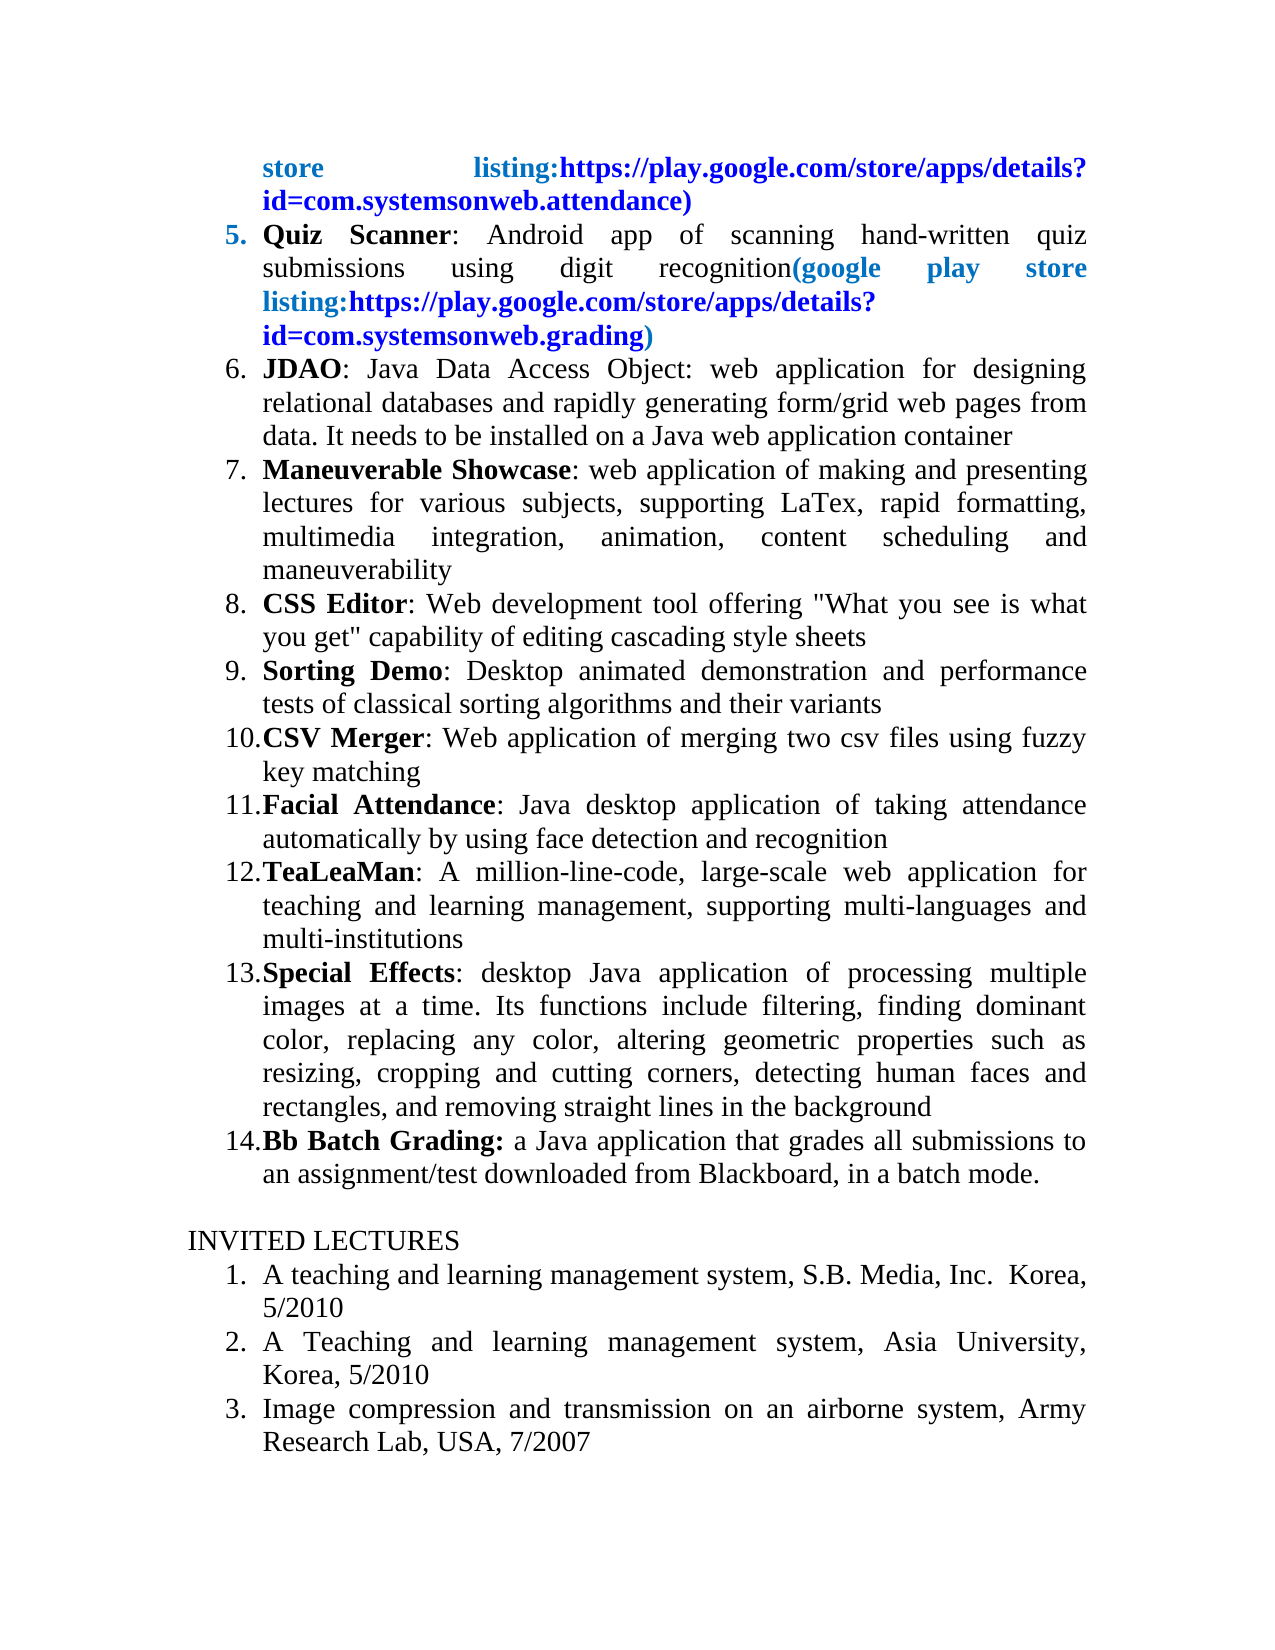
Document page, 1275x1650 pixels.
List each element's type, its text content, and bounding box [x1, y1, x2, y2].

list A teaching and learning management system, S.B. Media, Inc. Korea, 5/2010 [225, 1257, 1087, 1324]
list Quiz Scanner: Android app of scanning hand-written quiz submissions using digit recognition(google play store listing:https://play.google.com/store/apps/details?id=com.systemsonweb.grading) [225, 217, 1087, 351]
list JDAO: Java Data Access Object: web application for designing relational databases and rapidly generating form/grid web pages from data. It needs to be installed on a Java web application container [225, 351, 1087, 452]
list CSV Merger: Web application of merging two csv files using fuzzy key matching [225, 720, 1087, 787]
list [225, 150, 1087, 217]
list Sorting Demo: Desktop animated demonstration and performance tests of classical sorting algorithms and their variants [225, 653, 1087, 720]
list Bb Batch Grading: a Java application that grades all submissions to an assignment/test downloaded from Blackboard, in a batch mode. [225, 1123, 1087, 1190]
text INVITED LECTURES [187, 1223, 1087, 1257]
list Special Effects: desktop Java application of processing multiple images at a time. Its functions include filtering, finding dominant color, replacing any color, altering geometric properties such as resizing, cropping and cutting corners, detecting human faces and rectangles, and removing straight lines in the background [225, 955, 1087, 1123]
list Image compression and transmission on an airborne system, Army Research Lab, USA, 7/2007 [225, 1391, 1087, 1458]
list TeaLeaMan: A million-line-code, large-scale web application for teaching and learning management, supporting multi-languages and multi-institutions [225, 854, 1087, 955]
list A Teaching and learning management system, Asia University, Korea, 5/2010 [225, 1324, 1087, 1391]
list CSS Editor: Web development tool offering "What you see is what you get" capability of editing cascading style sheets [225, 586, 1087, 653]
list Facial Attendance: Java desktop application of taking attendance automatically by using face detection and recognition [225, 787, 1087, 854]
list Maneuverable Showcase: web application of making and presenting lectures for various subjects, supporting LaTex, rapid formatting, multimedia integration, animation, content scheduling and maneuverability [225, 452, 1087, 586]
